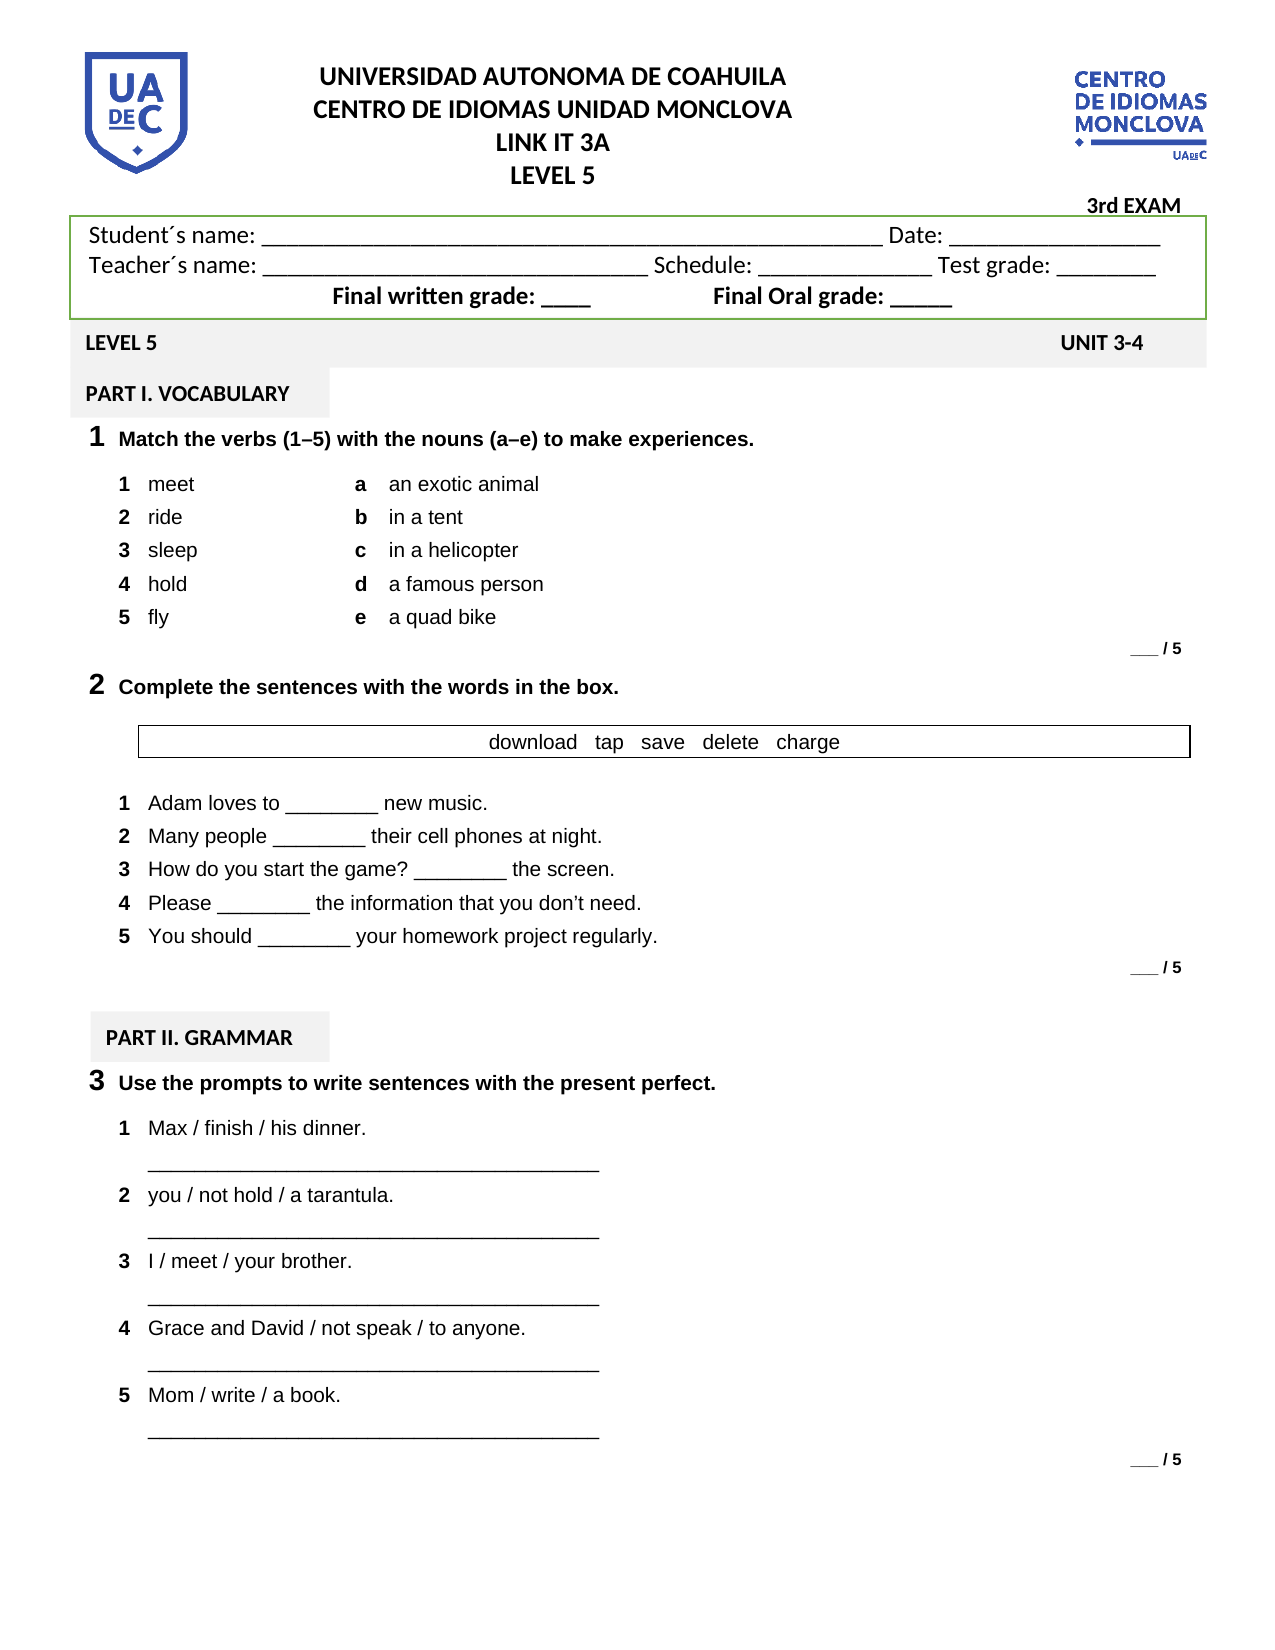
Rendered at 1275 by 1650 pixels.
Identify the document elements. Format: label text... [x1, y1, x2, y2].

text 2 Complete the sentences with the words in the box. [89, 673, 1181, 700]
text 3rd EXAM [89, 191, 1181, 215]
text _______________________________________ [118, 1409, 1181, 1442]
text 1 Adam loves to ________ new music. [118, 783, 1181, 817]
text LEVEL 5 [89, 158, 1181, 191]
text _______________________________________ [118, 1209, 1181, 1242]
text download tap save delete charge [139, 726, 1189, 757]
text Teacher´s name: _______________________________ Schedule: ______________ Test grade: ________ [89, 250, 1196, 280]
text 1 meet a an exotic animal [118, 464, 1181, 498]
text 1 Match the verbs (1–5) with the nouns (a–e) to make experiences. [89, 425, 1181, 452]
text _______________________________________ [118, 1142, 1181, 1175]
text 1 Max / finish / his dinner. [118, 1109, 1181, 1142]
text ___ / 5 [124, 950, 1181, 979]
text Final written grade: ____ Final Oral grade: _____ [89, 280, 1196, 311]
text 4 Please ________ the information that you don’t need. [118, 883, 1181, 917]
text Student´s name: __________________________________________________ Date: _________________ [89, 219, 1181, 250]
text 2 ride b in a tent [118, 498, 1181, 531]
text 3 Use the prompts to write sentences with the present perfect. [89, 1069, 1181, 1096]
text 2 Many people ________ their cell phones at night. [118, 817, 1181, 850]
text LINK IT 3A [195, 125, 1035, 158]
text 3 I / meet / your brother. [118, 1242, 1181, 1275]
text ___ / 5 [124, 1442, 1181, 1471]
picture [77, 43, 195, 189]
text 5 You should ________ your homework project regularly. [118, 917, 1181, 950]
text CENTRO DE IDIOMAS UNIDAD MONCLOVA [195, 92, 1035, 125]
text 3 How do you start the game? ________ the screen. [118, 850, 1181, 883]
text 3 sleep c in a helicopter [118, 531, 1181, 564]
text 5 fly e a quad bike [118, 598, 1181, 631]
text ___ / 5 [124, 631, 1181, 660]
picture [1035, 56, 1246, 174]
text 2 you / not hold / a tarantula. [118, 1175, 1181, 1209]
text _______________________________________ [118, 1275, 1181, 1309]
text 4 Grace and David / not speak / to anyone. [118, 1309, 1181, 1342]
text 4 hold d a famous person [118, 564, 1181, 598]
text _______________________________________ [118, 1342, 1181, 1375]
text 5 Mom / write / a book. [118, 1375, 1181, 1409]
text UNIVERSIDAD AUTONOMA DE COAHUILA [195, 59, 1035, 92]
